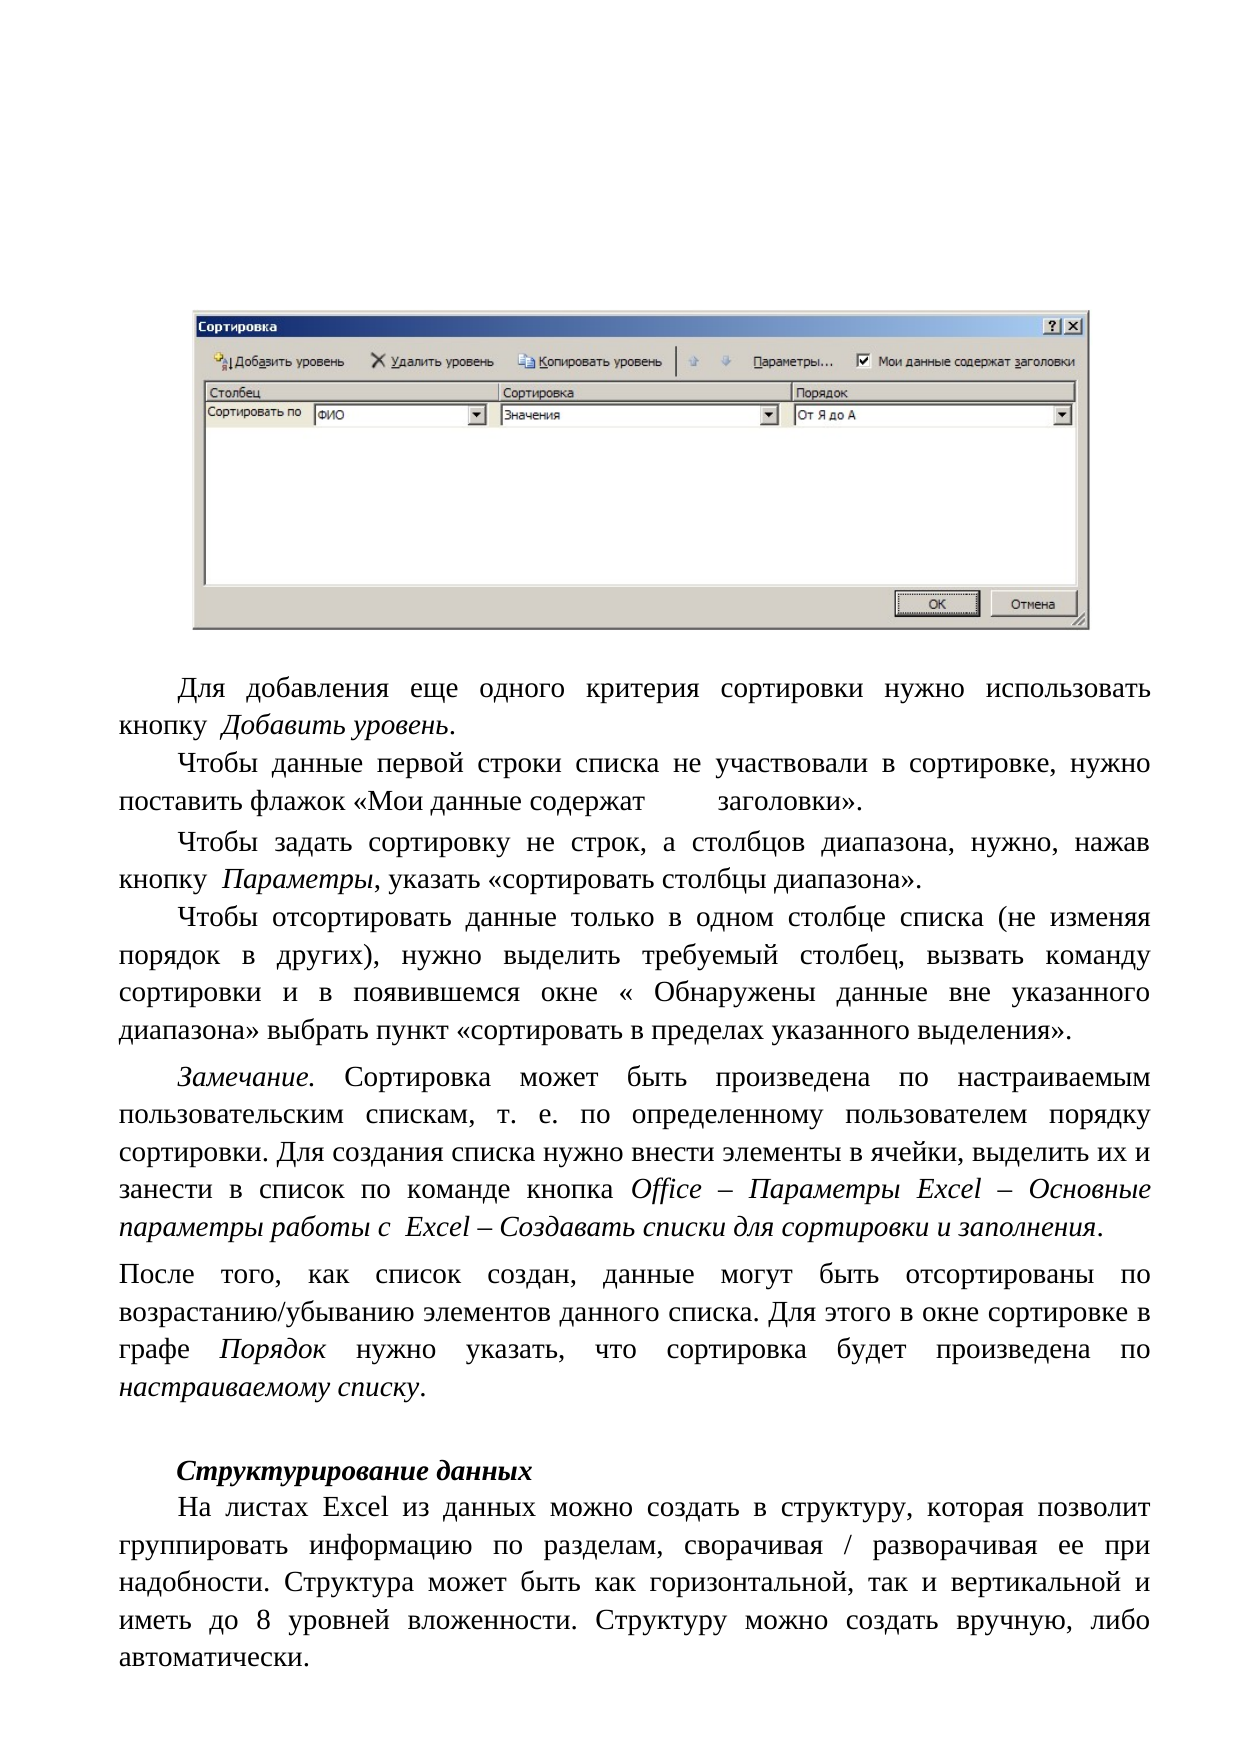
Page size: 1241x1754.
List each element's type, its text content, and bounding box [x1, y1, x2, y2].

text Чтобы задать сортировку не строк, а столбцов диапазона, нужно, нажав кнопку Параметры, указать «сортировать столбцы диапазона». [118, 824, 1151, 895]
text Замечание. Сортировка может быть произведена по настраиваемым пользовательским спискам, т. е. по определенному пользователем порядку сортировки. Для создания списка нужно внести элементы в ячейки, выделить их и занести в список по команде кнопка Office – Параметры Excel – Основные параметры работы с Excel – Создавать списки для сортировки и заполнения. [118, 1059, 1151, 1243]
text После того, как список создан, данные могут быть отсортированы по возрастанию/убыванию элементов данного списка. Для этого в окне сортировке в графе Порядок нужно указать, что сортировка будет произведена по настраиваемому списку. [118, 1256, 1151, 1402]
text Чтобы отсортировать данные только в одном столбце списка (не изменяя порядок в других), нужно выделить требуемый столбец, вызвать команду сортировки и в появившемся окне « Обнаружены данные вне указанного диапазона» выбрать пункт «сортировать в пределах указанного выделения». [118, 899, 1151, 1046]
text Чтобы данные первой строки списка не участвовали в сортировке, нужно поставить флажок «Мои данные содержат заголовки». [118, 745, 1151, 816]
subtitle Структурирование данных [176, 1453, 1158, 1487]
text Для добавления еще одного критерия сортировки нужно использовать кнопку Добавить уровень. [118, 670, 1151, 741]
picture [192, 309, 1093, 631]
text На листах Excel из данных можно создать в структуру, которая позволит группировать информацию по разделам, сворачивая / разворачивая ее при надобности. Структура может быть как горизонтальной, так и вертикальной и иметь до 8 уровней вложенности. Структуру можно создать вручную, либо автоматически. [118, 1489, 1151, 1673]
